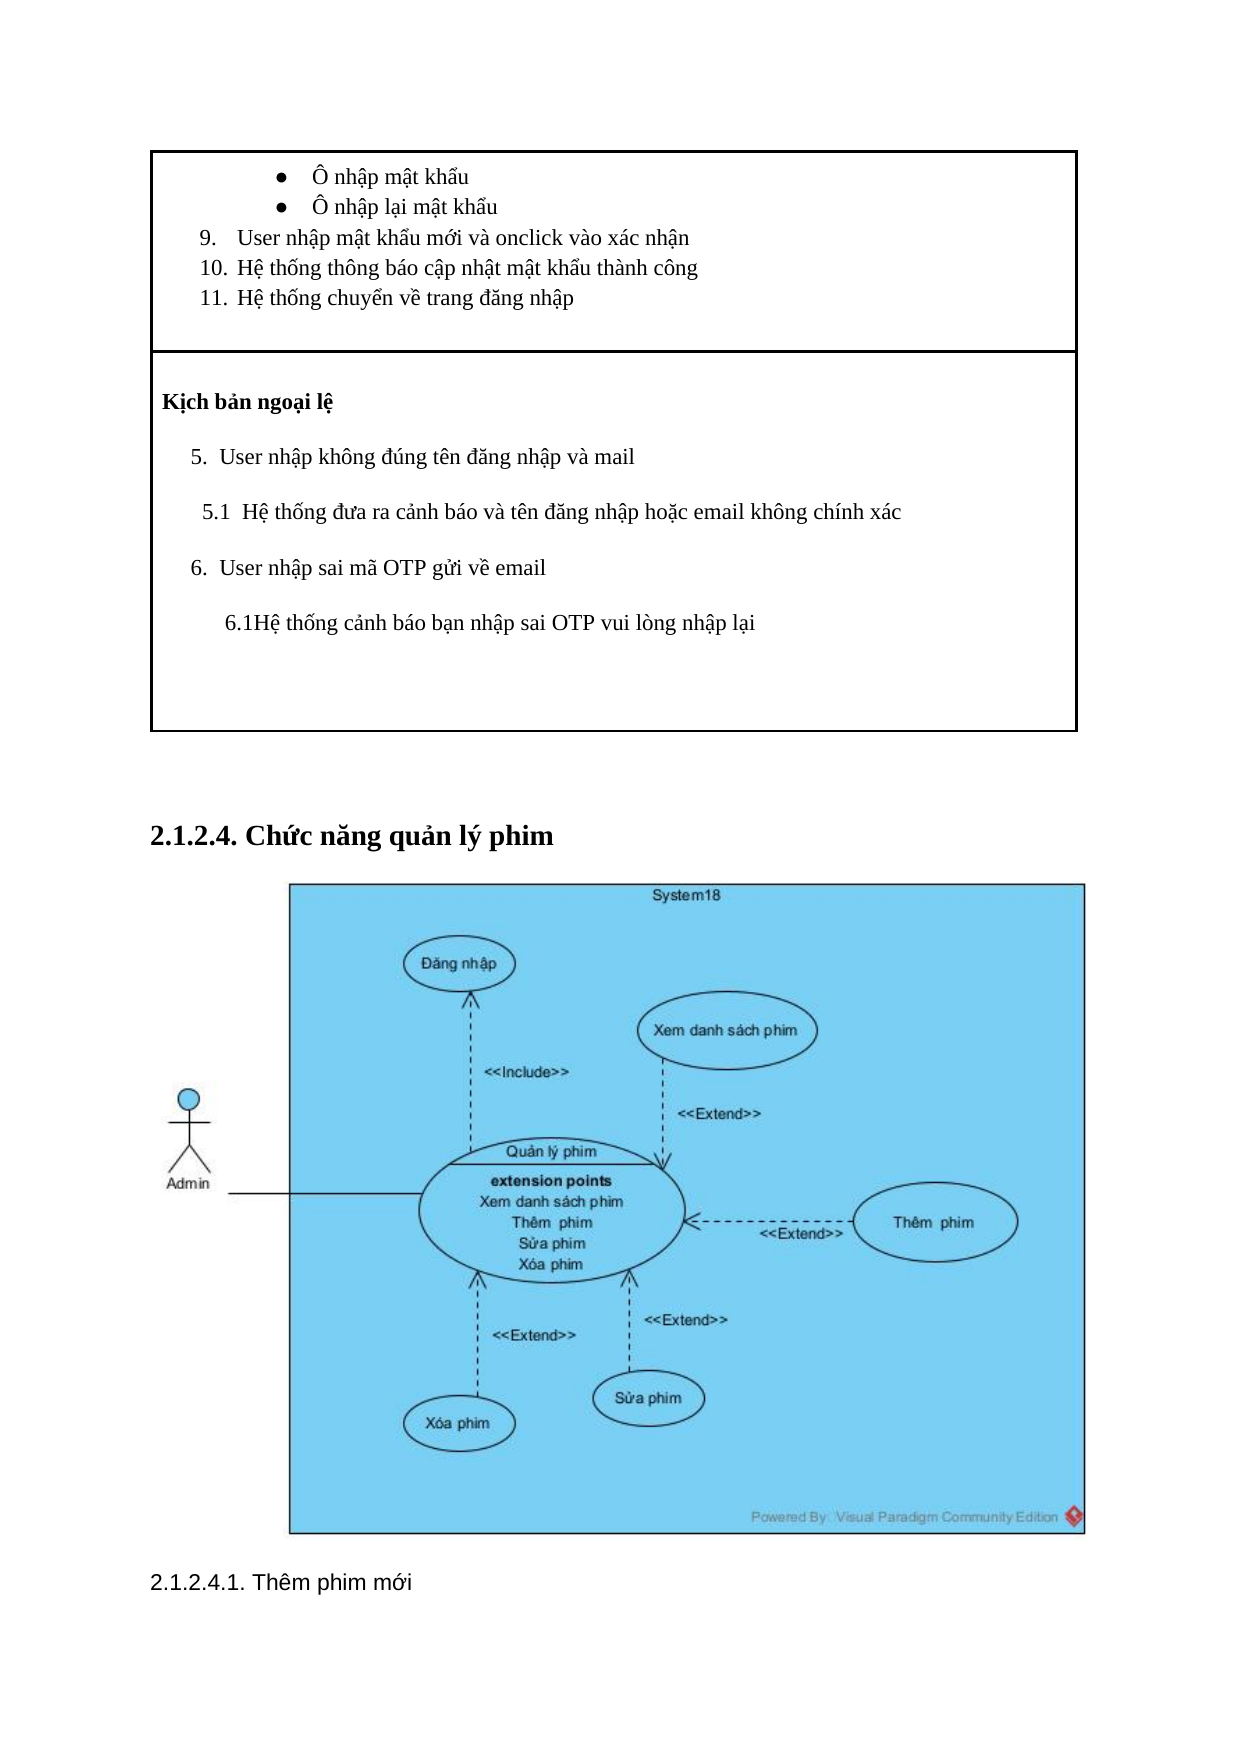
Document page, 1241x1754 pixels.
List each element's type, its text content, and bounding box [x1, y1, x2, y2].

text 2.1.2.4.1. Thêm phim mới [150, 1568, 1090, 1595]
subtitle 2.1.2.4. Chức năng quản lý phim [150, 818, 1090, 851]
table_cell Kịch bản ngoại lệ 5. User nhập không đúng tên đăng nhập và mail 5.1 Hệ thống đưa ra cảnh báo và tên đăng nhập hoặc email không chính xác 6. User nhập sai mã OTP gửi về email 6.1Hệ thống cảnh báo bạn nhập sai OTP vui lòng nhập lại [153, 353, 1075, 729]
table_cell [153, 153, 1075, 350]
picture [150, 881, 1091, 1540]
